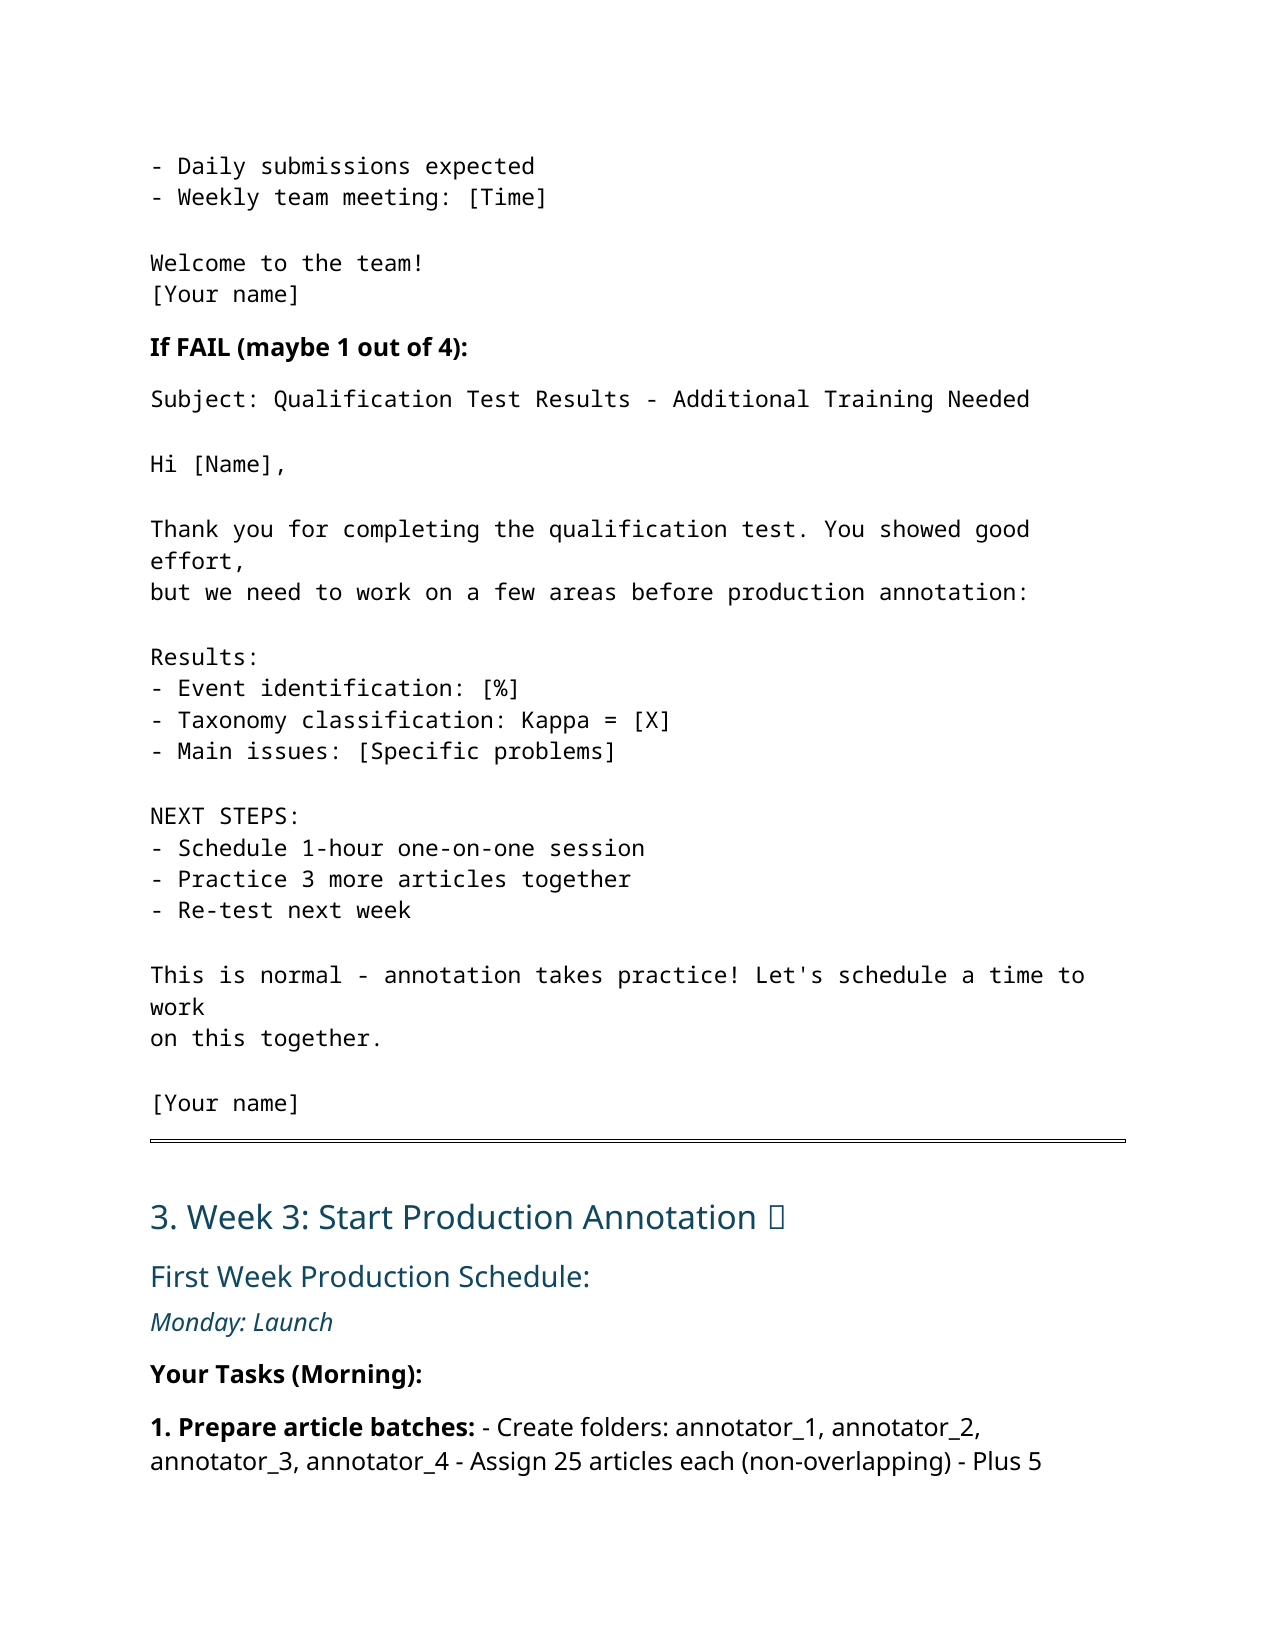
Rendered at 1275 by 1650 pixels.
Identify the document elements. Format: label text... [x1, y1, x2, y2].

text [150, 1410, 1125, 1478]
subtitle 3. Week 3: Start Production Annotation 🚀 [150, 1194, 1125, 1239]
text Subject: Qualification Test Results - Additional Training Needed Hi [Name], Thank you for completing the qualification test. You showed good effort, but we need to work on a few areas before production annotation: Results: - Event identification: [%] - Taxonomy classification: Kappa = [X] - Main issues: [Specific problems] NEXT STEPS: - Schedule 1-hour one-on-one session - Practice 3 more articles together - Re-test next week This is normal - annotation takes practice! Let's schedule a time to work on this together. [Your name] [150, 383, 1125, 1118]
subtitle Monday: Launch [150, 1304, 1125, 1338]
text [150, 150, 1125, 309]
subtitle First Week Production Schedule: [150, 1256, 1125, 1296]
text Your Tasks (Morning): [150, 1357, 1125, 1391]
text If FAIL (maybe 1 out of 4): [150, 330, 1125, 364]
